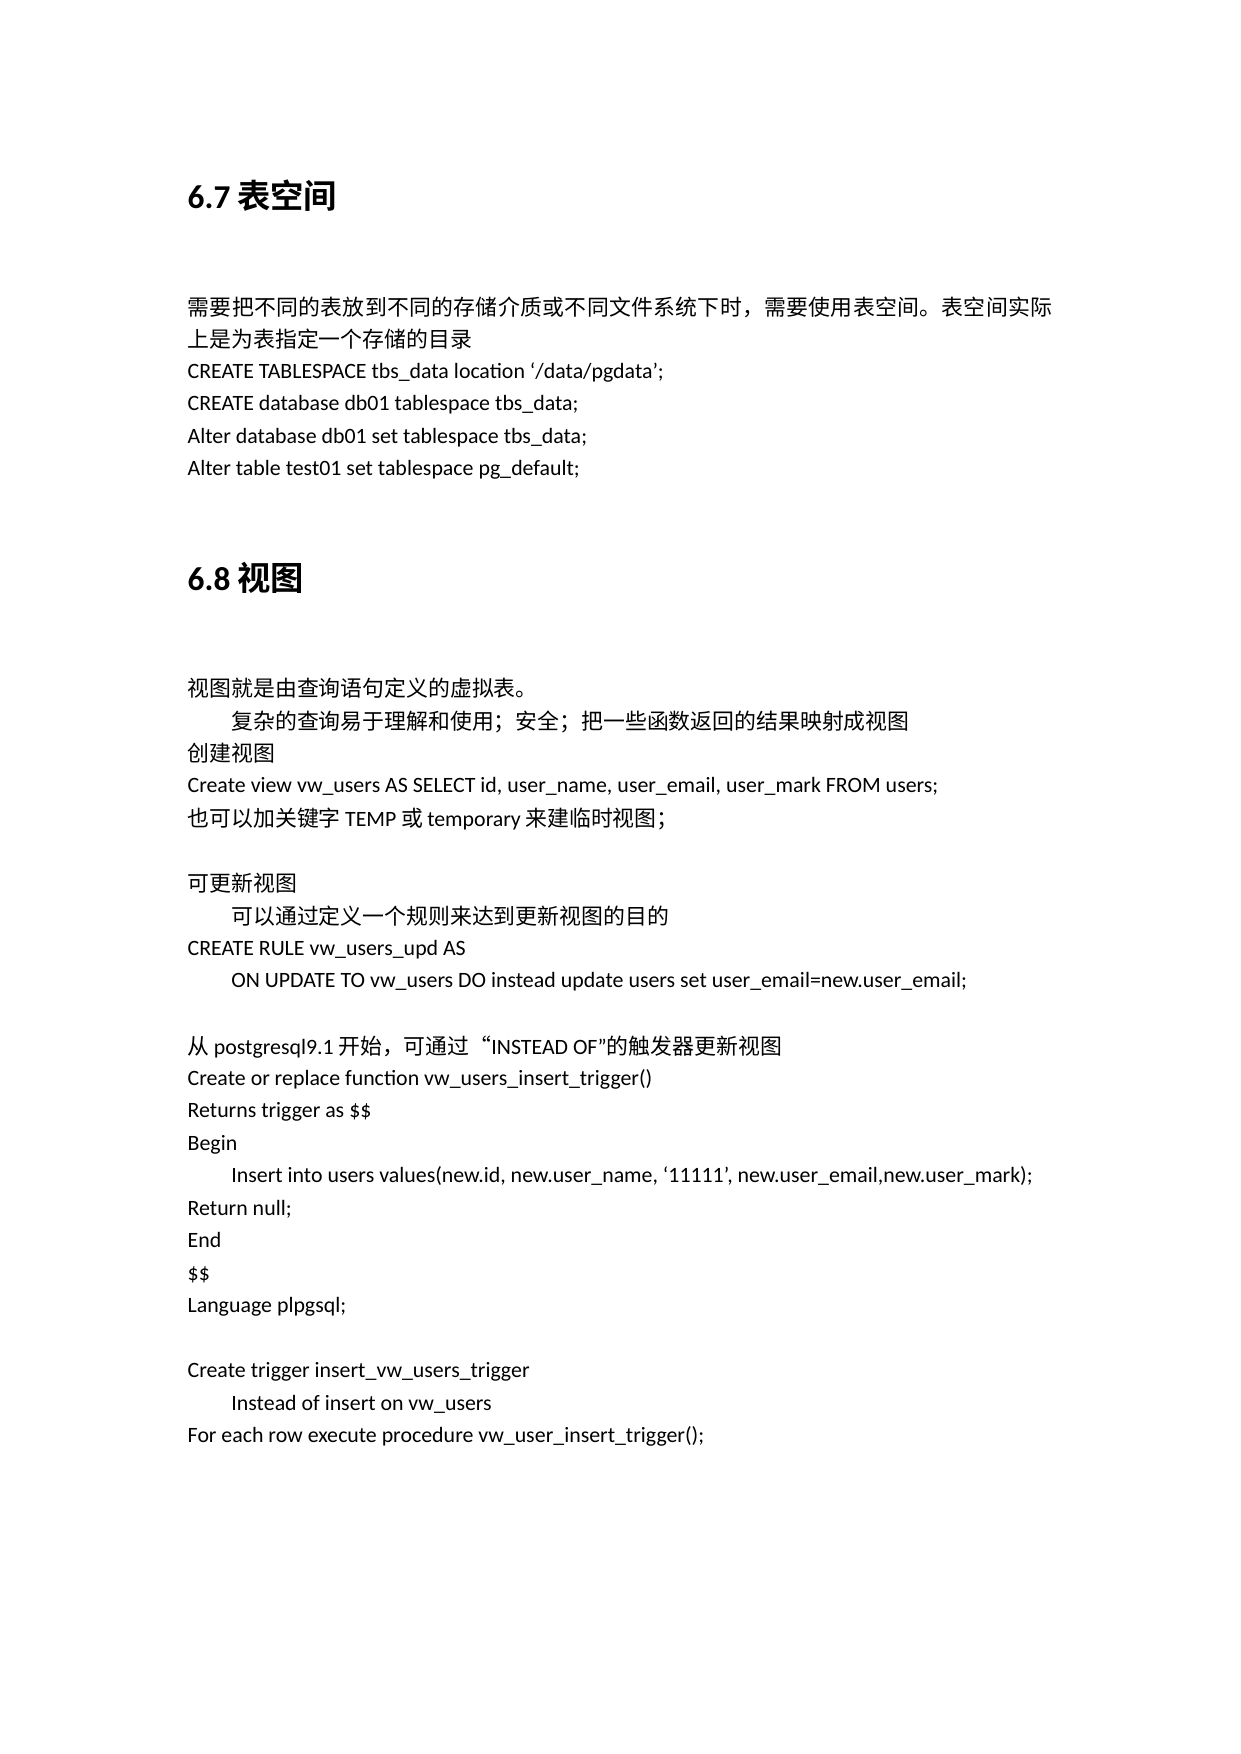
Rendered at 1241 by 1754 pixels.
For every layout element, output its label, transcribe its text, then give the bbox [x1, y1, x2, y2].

text 视图就是由查询语句定义的虚拟表。 [187, 671, 1053, 703]
text Instead of insert on vw_users [187, 1386, 1053, 1418]
text For each row execute procedure vw_user_insert_trigger(); [187, 1418, 1053, 1451]
text Insert into users values(new.id, new.user_name, ‘11111’, new.user_email,new.user_mark); [187, 1158, 1053, 1191]
text $$ [187, 1256, 1053, 1288]
text Return null; [187, 1191, 1053, 1223]
text CREATE database db01 tablespace tbs_data; [187, 387, 1053, 419]
text Create trigger insert_vw_users_trigger [187, 1353, 1053, 1386]
text 可以通过定义一个规则来达到更新视图的目的 [187, 898, 1053, 931]
text ON UPDATE TO vw_users DO instead update users set user_email=new.user_email; [187, 963, 1053, 996]
text 从postgresql9.1开始，可通过“INSTEAD OF”的触发器更新视图 [187, 1028, 1053, 1061]
text Alter table test01 set tablespace pg_default; [187, 452, 1053, 484]
text 也可以加关键字TEMP或temporary来建临时视图； [187, 801, 1053, 833]
text 创建视图 [187, 736, 1053, 768]
text Language plpgsql; [187, 1288, 1053, 1321]
text Create view vw_users AS SELECT id, user_name, user_email, user_mark FROM users; [187, 768, 1053, 801]
text Returns trigger as $$ [187, 1093, 1053, 1126]
text 可更新视图 [187, 866, 1053, 898]
text 复杂的查询易于理解和使用；安全；把一些函数返回的结果映射成视图 [187, 703, 1053, 736]
subtitle 6.7表空间 [187, 162, 1053, 227]
text 需要把不同的表放到不同的存储介质或不同文件系统下时，需要使用表空间。表空间实际上是为表指定一个存储的目录 [187, 289, 1053, 354]
text End [187, 1223, 1053, 1256]
subtitle 6.8视图 [187, 544, 1053, 609]
text Create or replace function vw_users_insert_trigger() [187, 1061, 1053, 1093]
text Alter database db01 set tablespace tbs_data; [187, 419, 1053, 452]
text CREATE TABLESPACE tbs_data location ‘/data/pgdata’; [187, 354, 1053, 387]
text Begin [187, 1126, 1053, 1158]
text CREATE RULE vw_users_upd AS [187, 931, 1053, 963]
